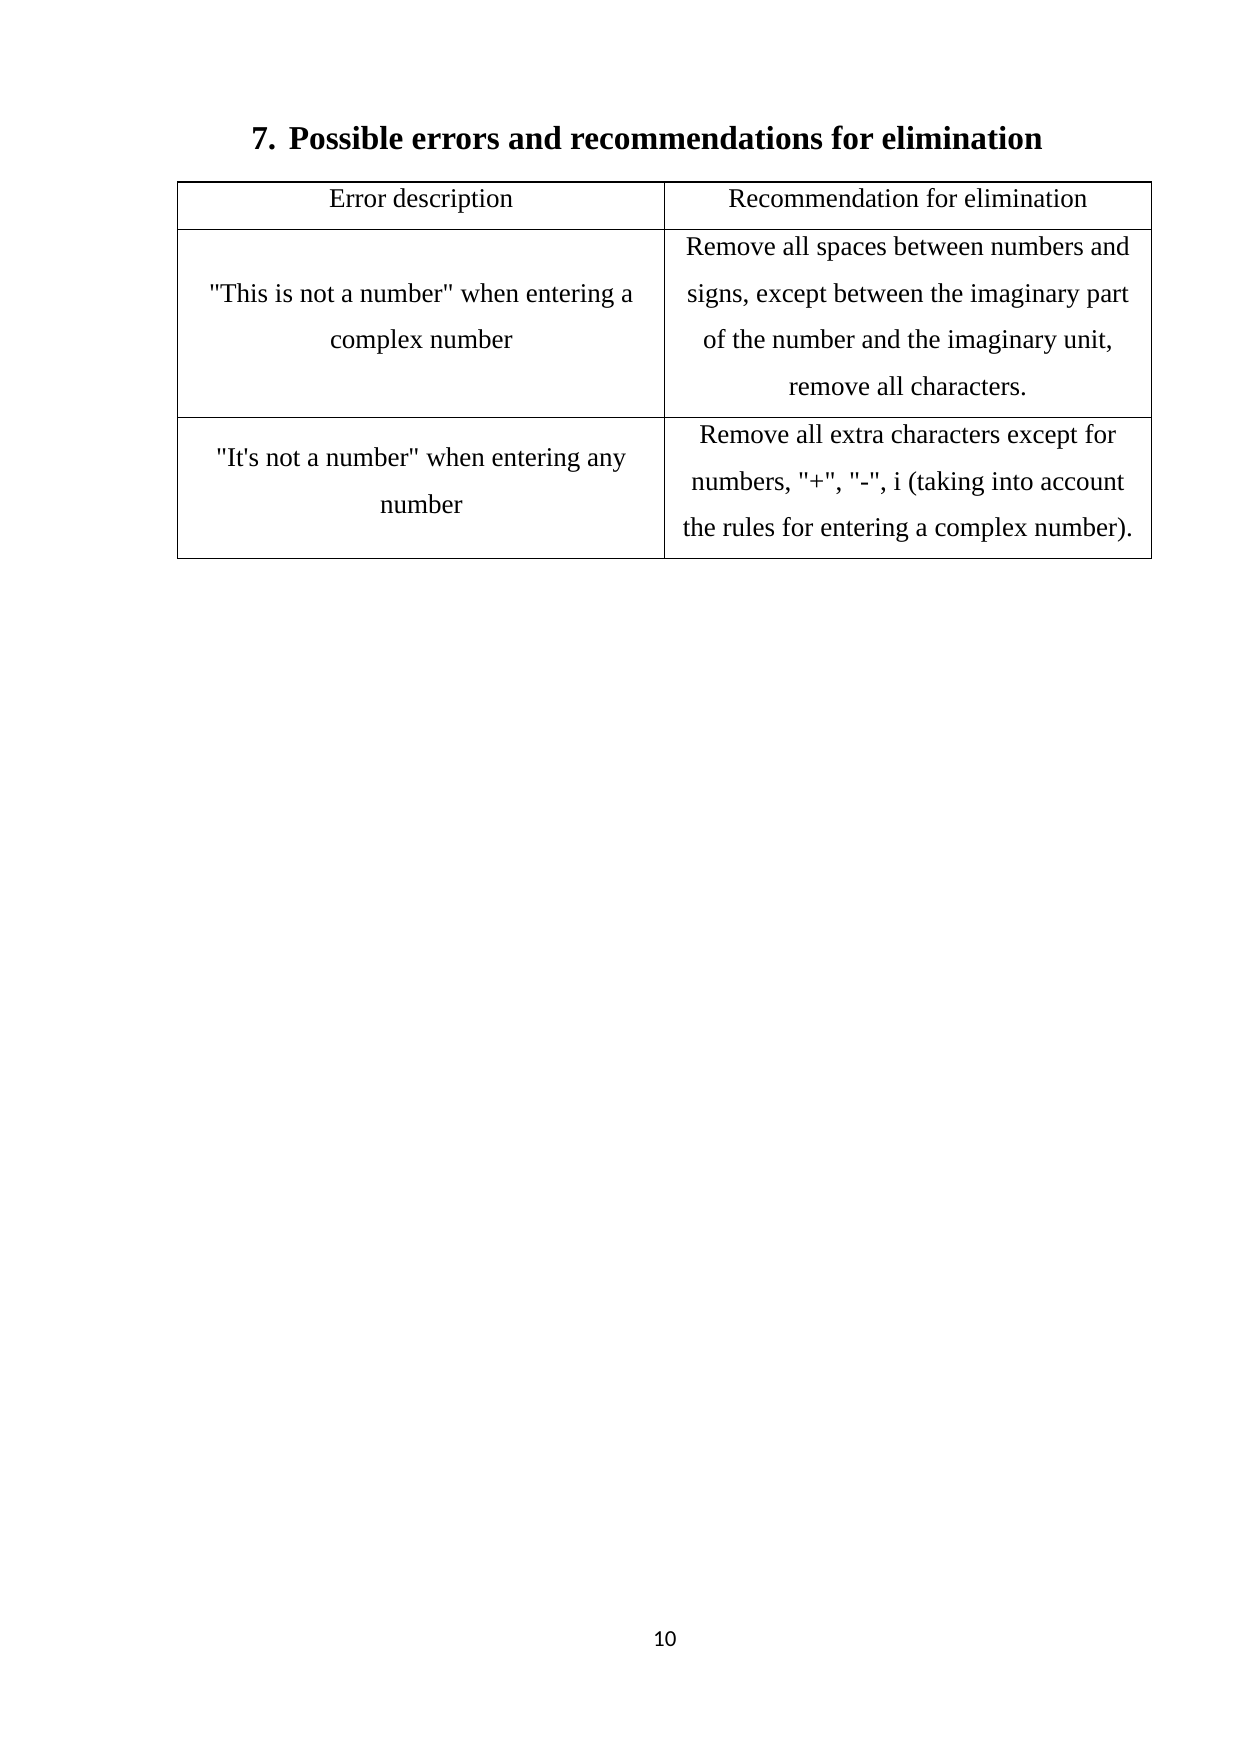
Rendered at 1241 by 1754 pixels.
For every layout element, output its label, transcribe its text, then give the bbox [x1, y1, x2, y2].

table_cell "This is not a number" when entering a complex number [178, 230, 664, 417]
table_cell "It's not a number" when entering any number [178, 418, 664, 558]
table_header Recommendation for elimination [665, 183, 1151, 229]
table_header Error description [178, 183, 664, 229]
table_cell Remove all extra characters except for numbers, "+", "-", i (taking into account the rules for entering a complex number). [665, 418, 1151, 558]
list Possible errors and recommendations for elimination [251, 118, 1152, 156]
table_cell Remove all spaces between numbers and signs, except between the imaginary part of the number and the imaginary unit, remove all characters. [665, 230, 1151, 417]
